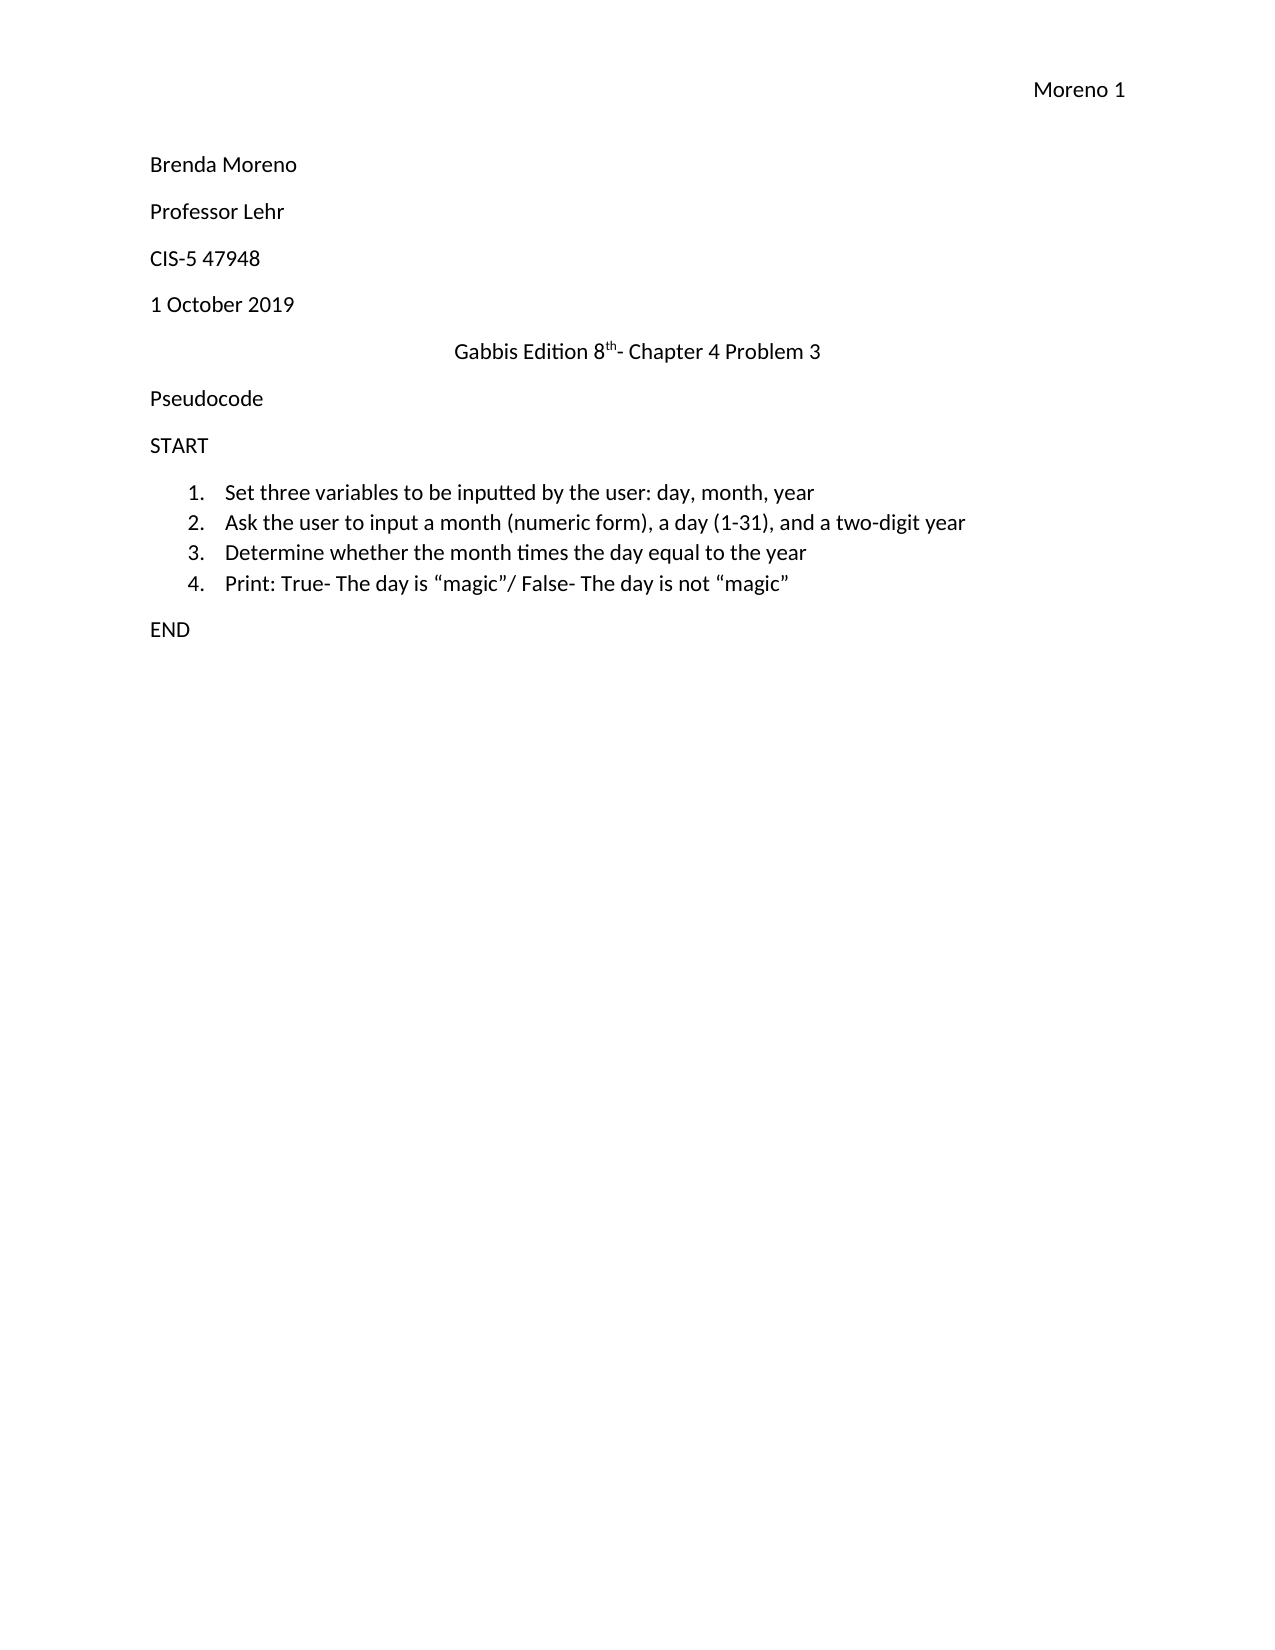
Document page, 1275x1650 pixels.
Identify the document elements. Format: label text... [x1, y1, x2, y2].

list Ask the user to input a month (numeric form), a day (1-31), and a two-digit year [187, 508, 1125, 536]
list Determine whether the month times the day equal to the year [187, 538, 1125, 567]
text START [150, 431, 1125, 459]
text Gabbis Edition 8th- Chapter 4 Problem 3 [150, 337, 1125, 366]
text 1 October 2019 [150, 291, 1125, 319]
text Professor Lehr [150, 197, 1125, 225]
text CIS-5 47948 [150, 244, 1125, 272]
text Pseudocode [150, 384, 1125, 412]
list Set three variables to be inputted by the user: day, month, year [187, 478, 1125, 506]
text Brenda Moreno [150, 150, 1125, 178]
list Print: True- The day is “magic”/ False- The day is not “magic” [187, 569, 1125, 597]
text END [150, 616, 1125, 644]
